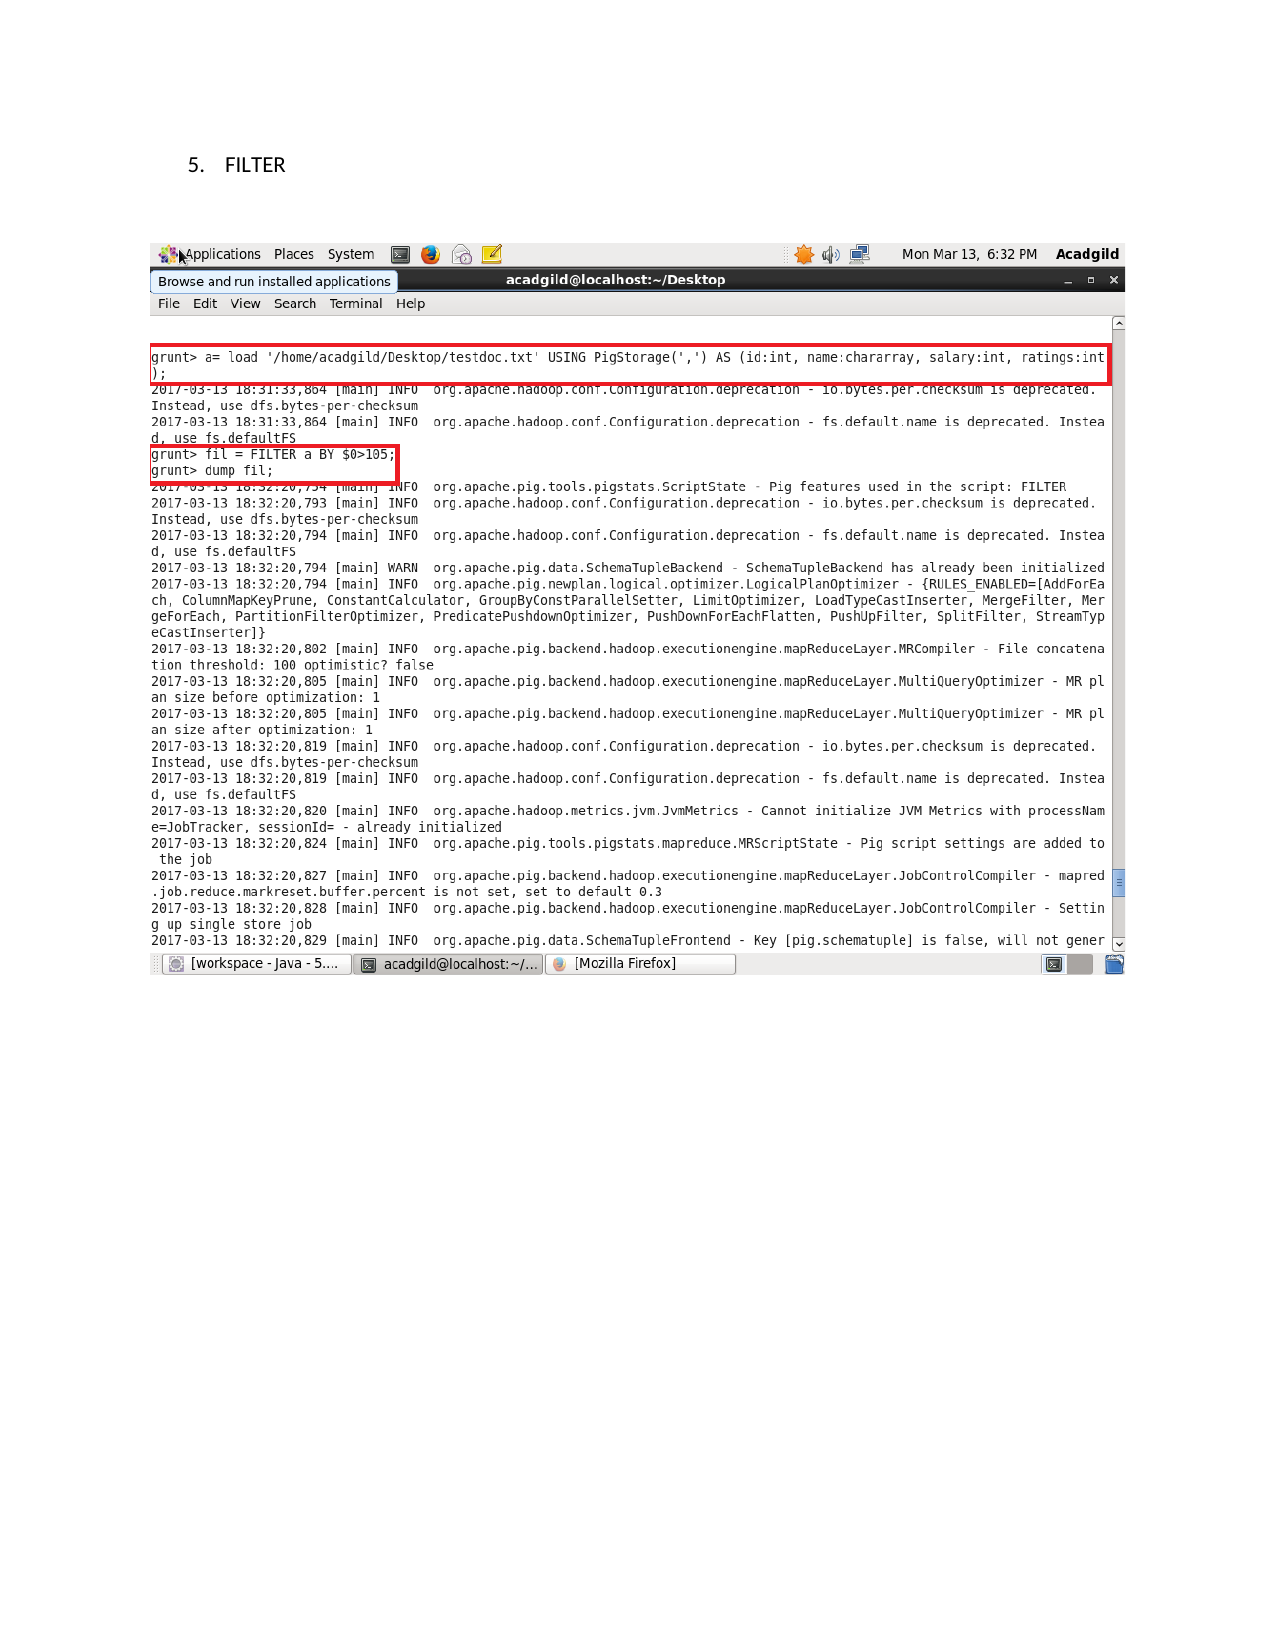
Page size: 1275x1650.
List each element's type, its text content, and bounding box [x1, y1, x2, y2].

list FILTER [187, 150, 1125, 178]
picture [150, 243, 1125, 975]
